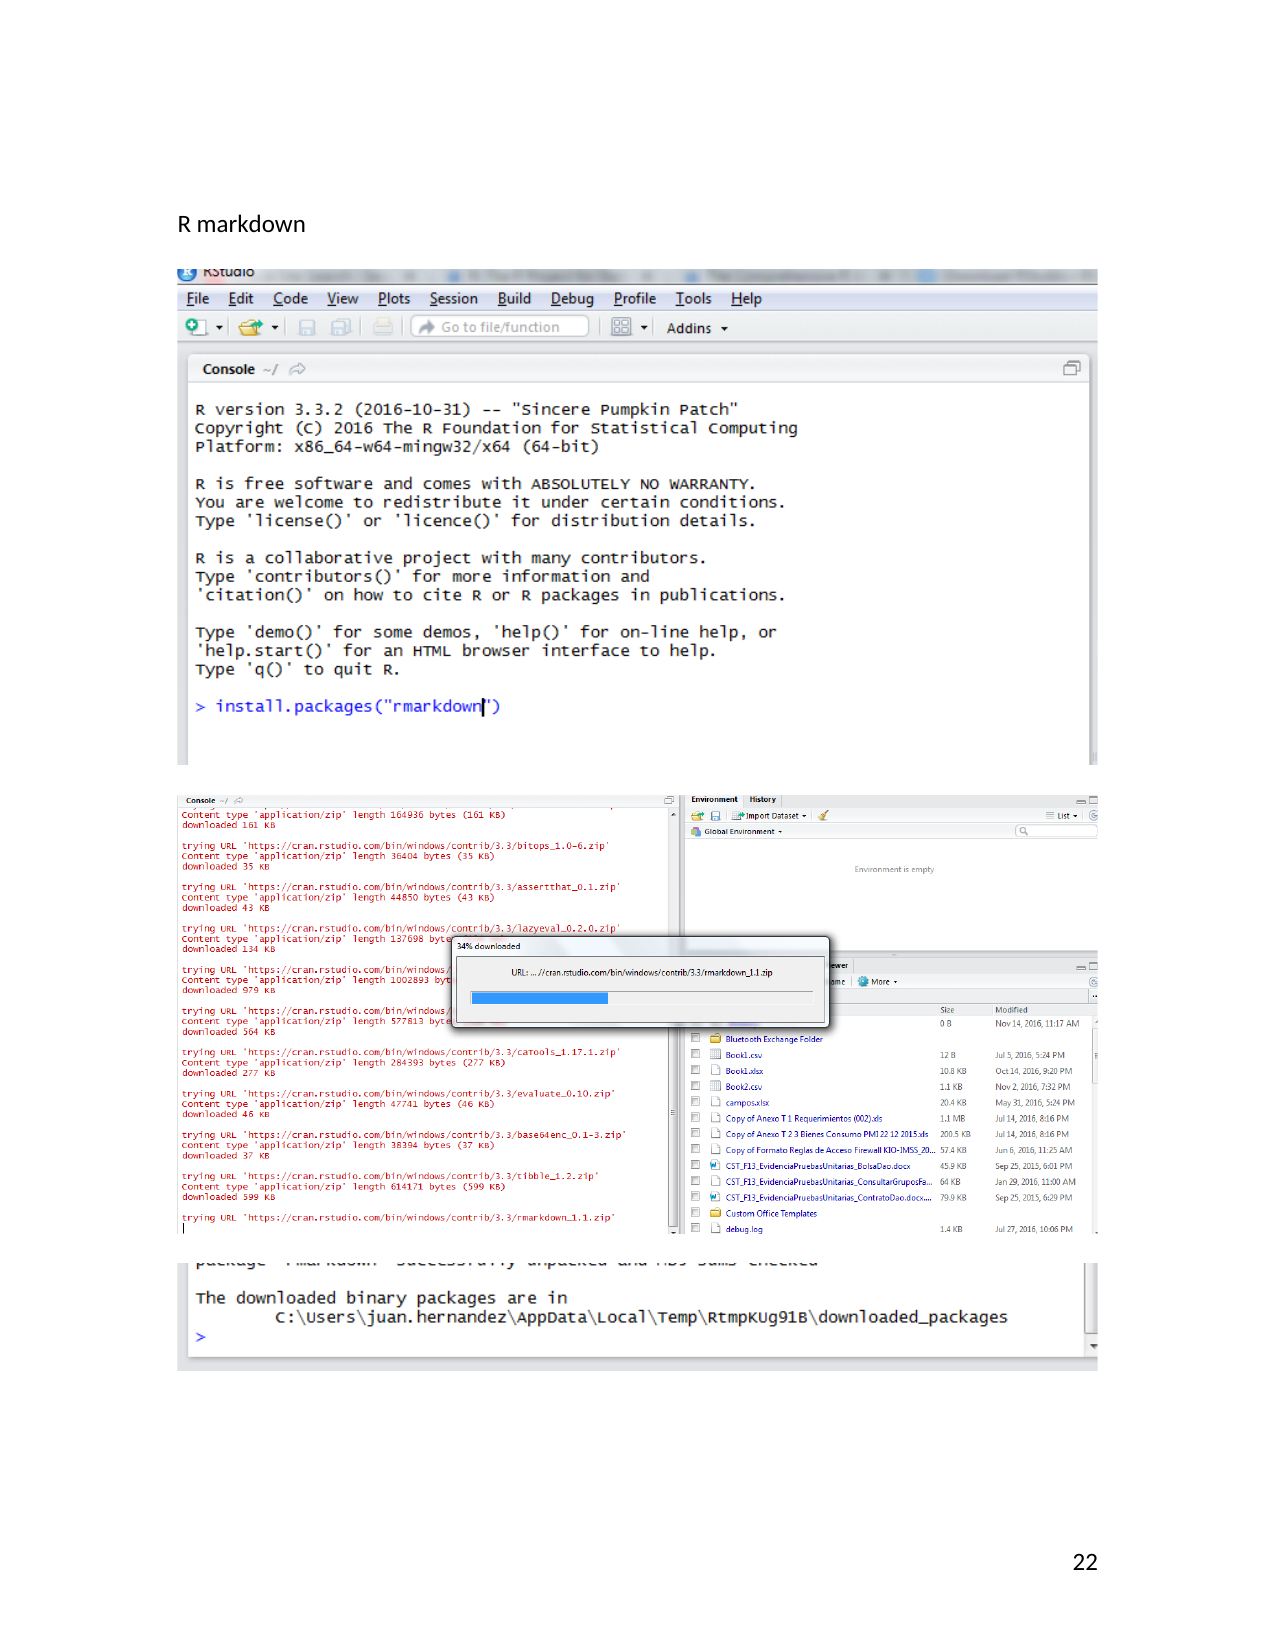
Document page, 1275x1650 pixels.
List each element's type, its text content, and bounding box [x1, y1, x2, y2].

text R markdown [177, 209, 1098, 239]
picture [177, 269, 1098, 765]
picture [177, 1263, 1098, 1371]
picture [177, 795, 1098, 1234]
